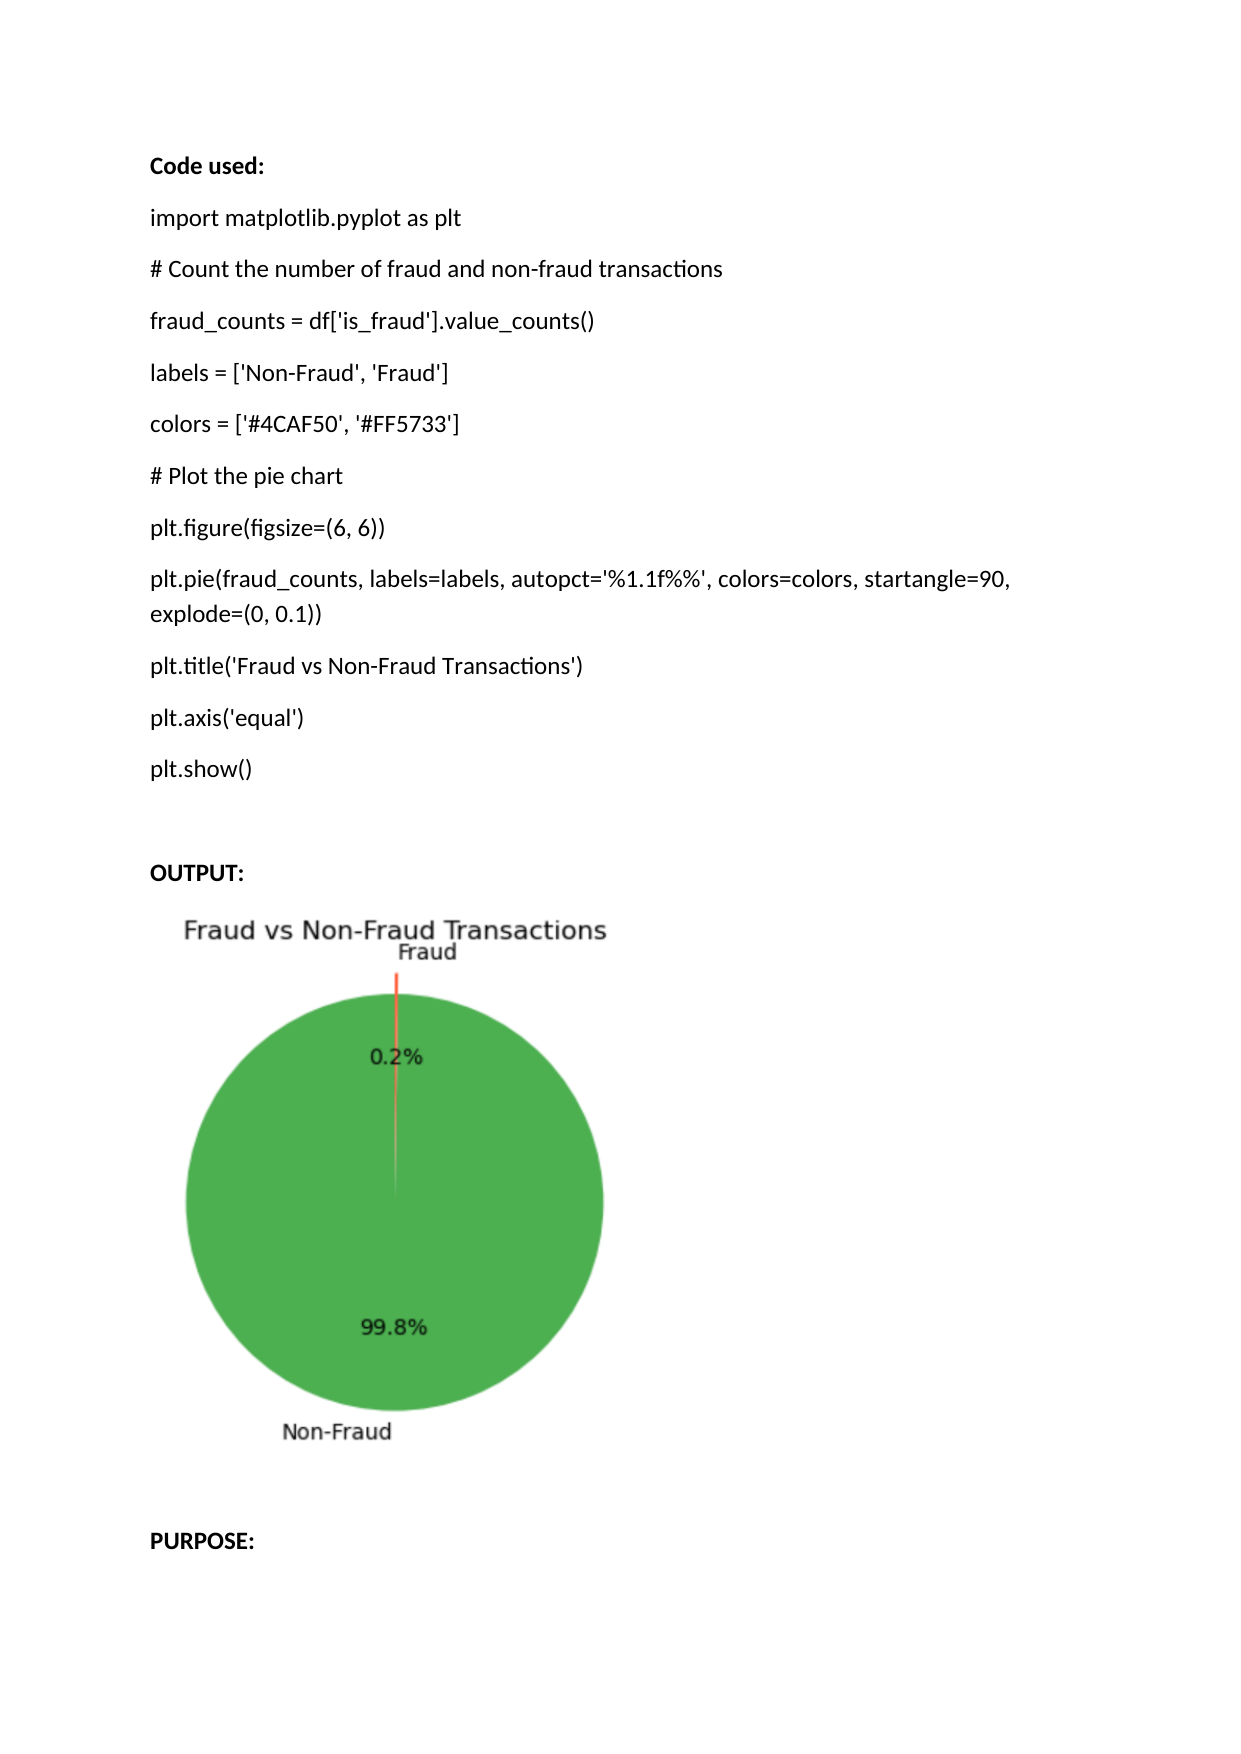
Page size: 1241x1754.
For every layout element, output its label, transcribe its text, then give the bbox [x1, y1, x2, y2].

text import matplotlib.pyplot as plt [150, 202, 1090, 232]
text fraud_counts = df['is_fraud'].value_counts() [150, 305, 1090, 336]
text colors = ['#4CAF50', '#FF5733'] [150, 408, 1090, 439]
text OUTPUT: [150, 857, 1090, 887]
text plt.pie(fraud_counts, labels=labels, autopct='%1.1f%%', colors=colors, startangle=90, explode=(0, 0.1)) [150, 563, 1090, 629]
text plt.show() [150, 753, 1090, 784]
text # Plot the pie chart [150, 460, 1090, 491]
text plt.figure(figsize=(6, 6)) [150, 512, 1090, 542]
text PURPOSE: [150, 1525, 1090, 1555]
picture [150, 908, 650, 1452]
text plt.title('Fraud vs Non-Fraud Transactions') [150, 650, 1090, 681]
text plt.axis('equal') [150, 702, 1090, 732]
text labels = ['Non-Fraud', 'Fraud'] [150, 357, 1090, 387]
text Code used: [150, 150, 1090, 181]
text # Count the number of fraud and non-fraud transactions [150, 253, 1090, 284]
